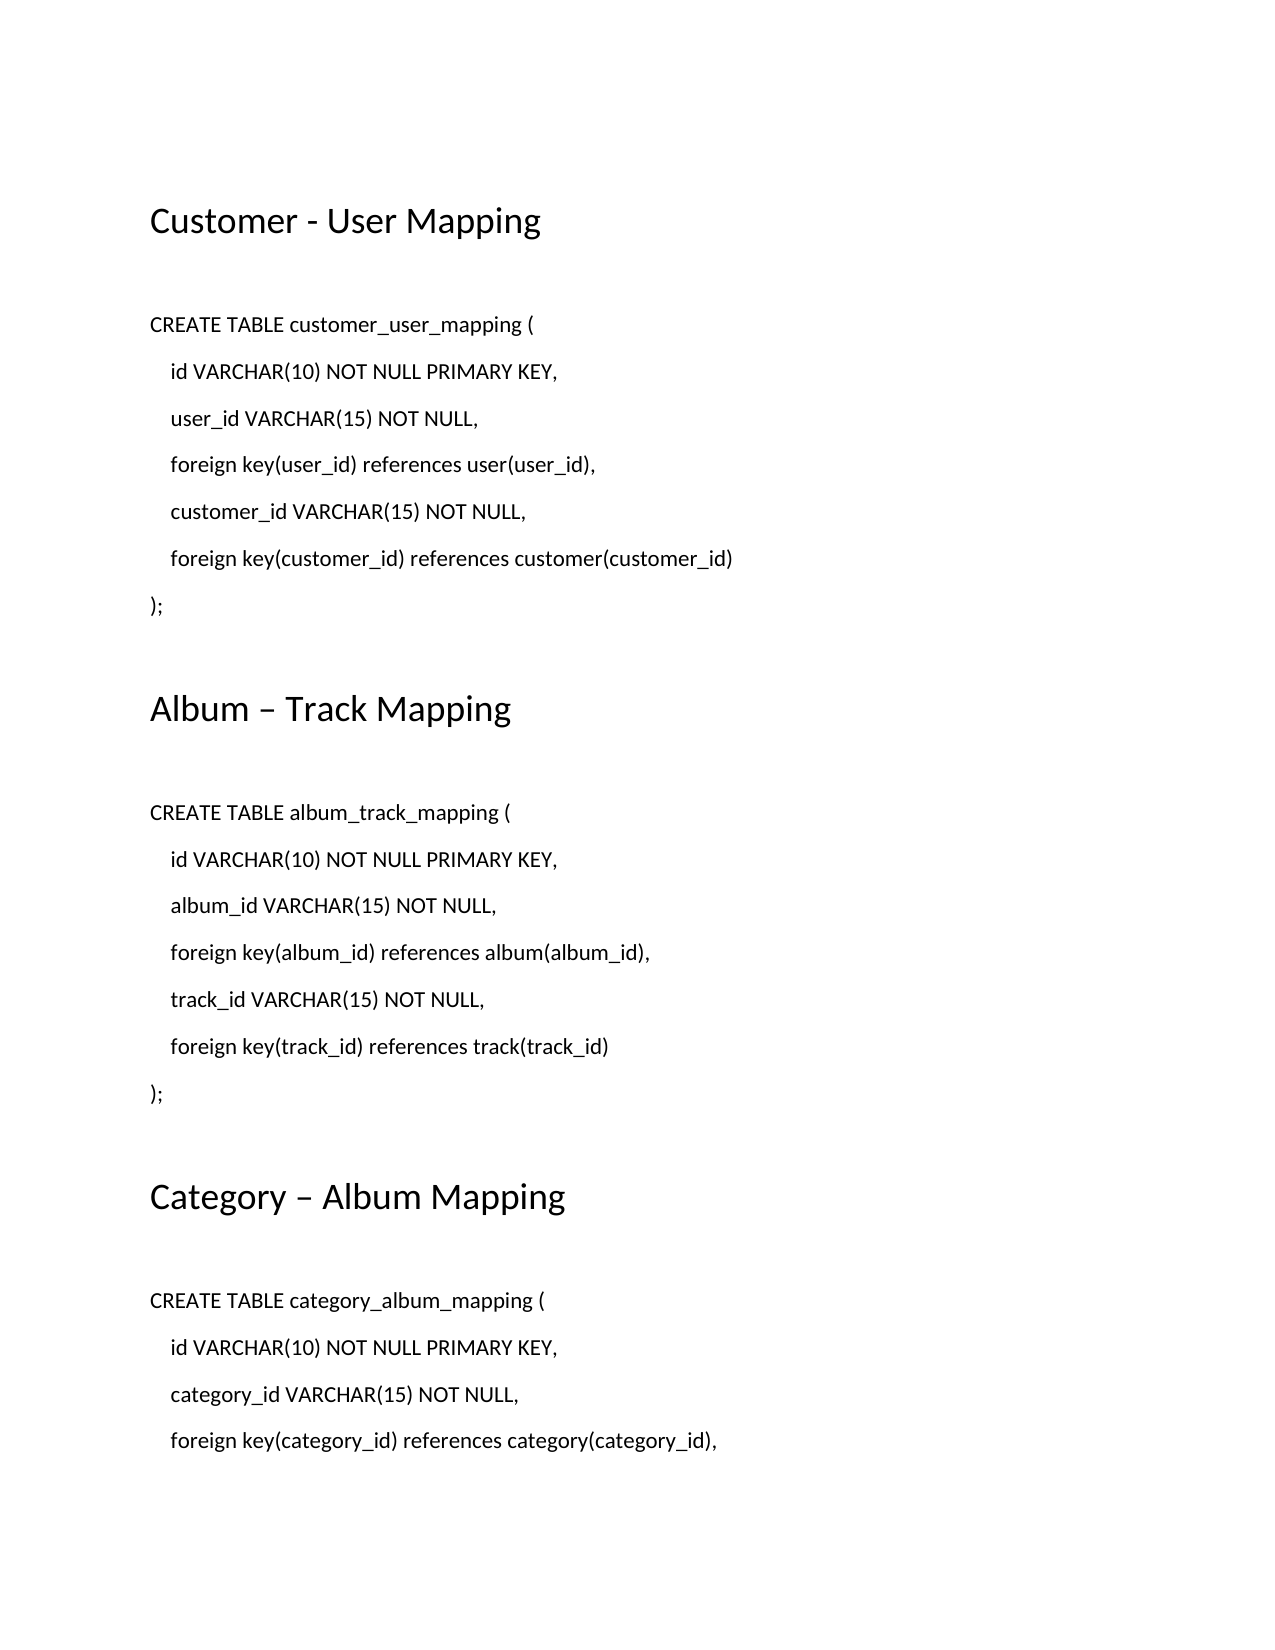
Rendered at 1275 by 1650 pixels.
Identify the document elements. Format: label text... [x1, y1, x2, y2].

text id VARCHAR(10) NOT NULL PRIMARY KEY, [150, 357, 1125, 385]
text foreign key(category_id) references category(category_id), [150, 1427, 1125, 1454]
text Album – Track Mapping [150, 685, 1125, 731]
text foreign key(album_id) references album(album_id), [150, 938, 1125, 967]
text foreign key(track_id) references track(track_id) [150, 1032, 1125, 1060]
text id VARCHAR(10) NOT NULL PRIMARY KEY, [150, 845, 1125, 873]
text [150, 451, 1125, 478]
text CREATE TABLE customer_user_mapping ( [150, 310, 1125, 338]
text user_id VARCHAR(15) NOT NULL, [150, 404, 1125, 432]
text track_id VARCHAR(15) NOT NULL, [150, 985, 1125, 1013]
text category_id VARCHAR(15) NOT NULL, [150, 1380, 1125, 1408]
text Category – Album Mapping [150, 1173, 1125, 1219]
text album_id VARCHAR(15) NOT NULL, [150, 892, 1125, 920]
text Customer - User Mapping [150, 197, 1125, 243]
text CREATE TABLE album_track_mapping ( [150, 798, 1125, 826]
text customer_id VARCHAR(15) NOT NULL, [150, 497, 1125, 525]
text id VARCHAR(10) NOT NULL PRIMARY KEY, [150, 1333, 1125, 1361]
text CREATE TABLE category_album_mapping ( [150, 1286, 1125, 1314]
text foreign key(customer_id) references customer(customer_id) [150, 544, 1125, 572]
text ); [150, 1079, 1125, 1107]
text ); [150, 591, 1125, 619]
